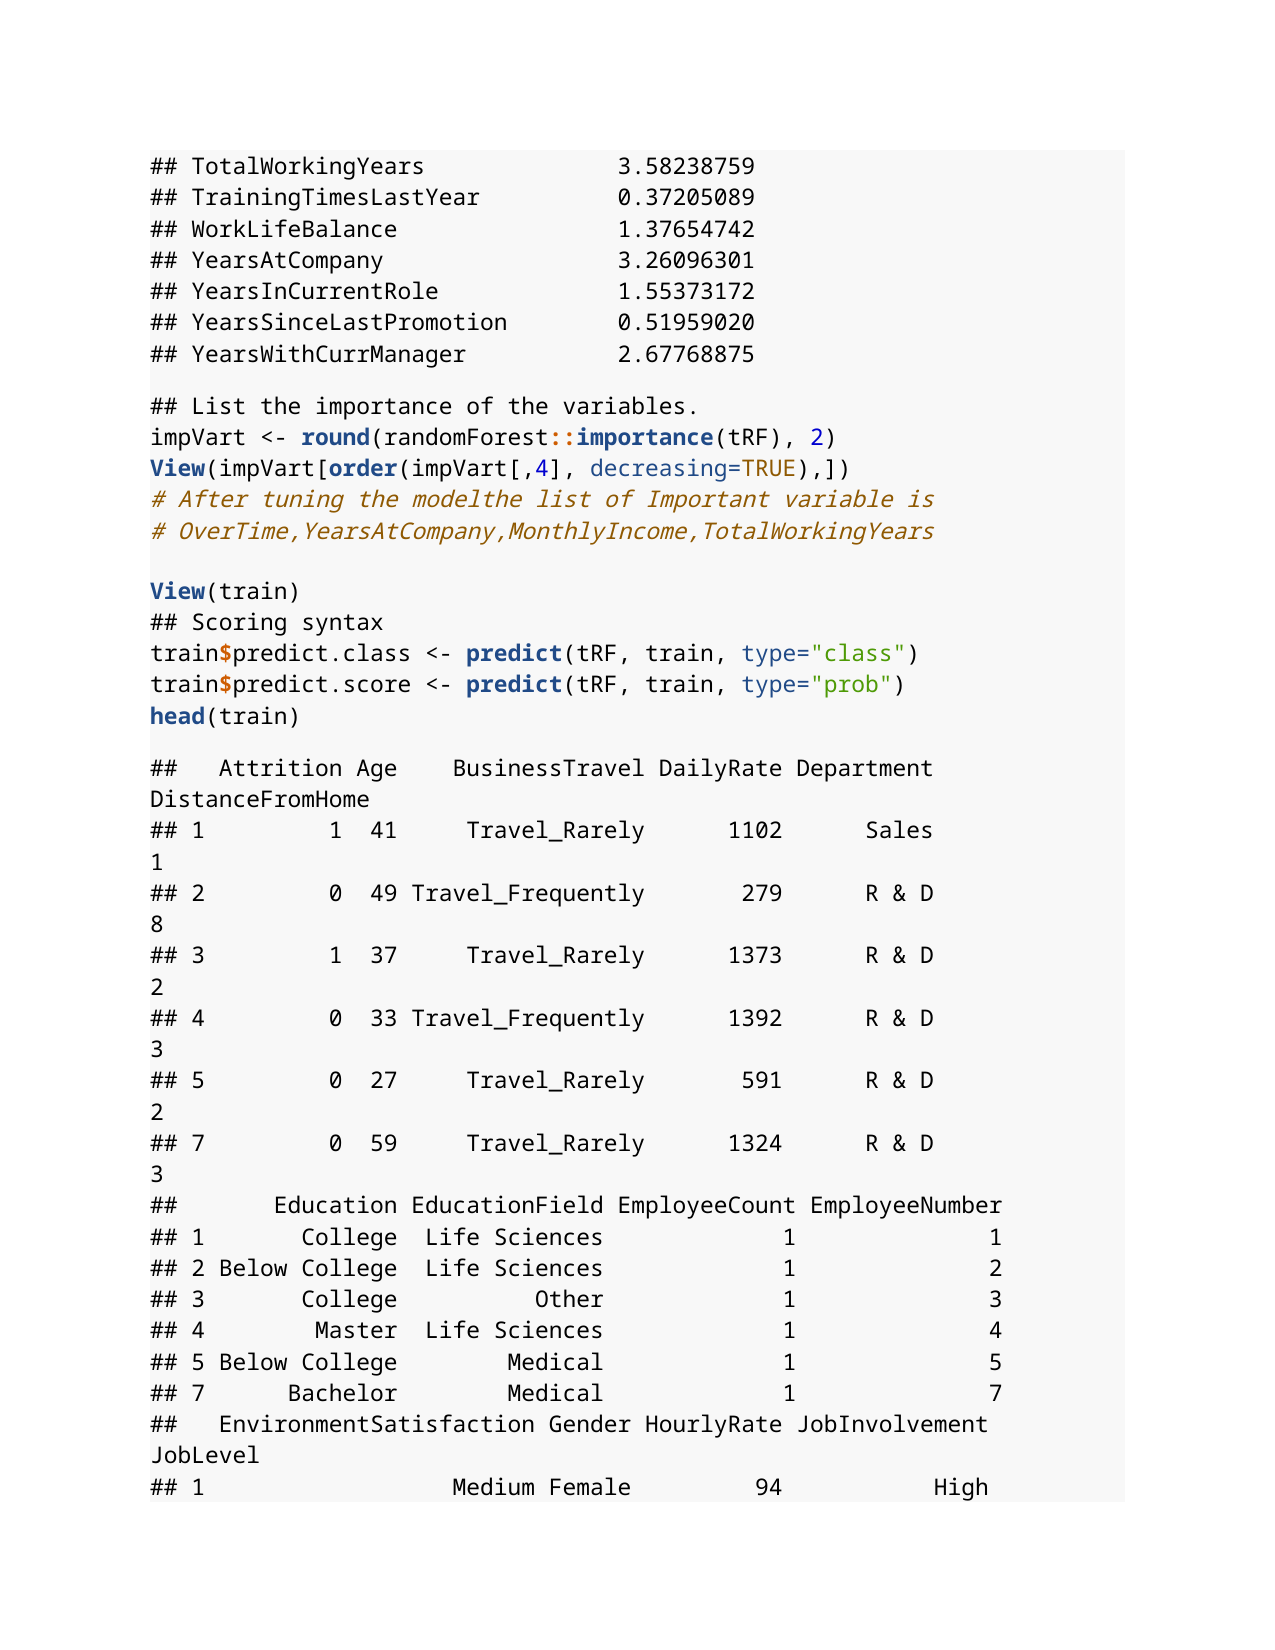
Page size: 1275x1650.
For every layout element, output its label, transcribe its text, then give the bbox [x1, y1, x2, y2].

text ## List the importance of the variables. impVart <- round(randomForest::importance(tRF), 2) View(impVart[order(impVart[,4], decreasing=TRUE),]) # After tuning the modelthe list of Important variable is # OverTime,YearsAtCompany,MonthlyIncome,TotalWorkingYears View(train) ## Scoring syntax train$predict.class <- predict(tRF, train, type="class") train$predict.score <- predict(tRF, train, type="prob") head(train) [150, 389, 1125, 731]
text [150, 150, 1125, 369]
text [150, 752, 1125, 1502]
